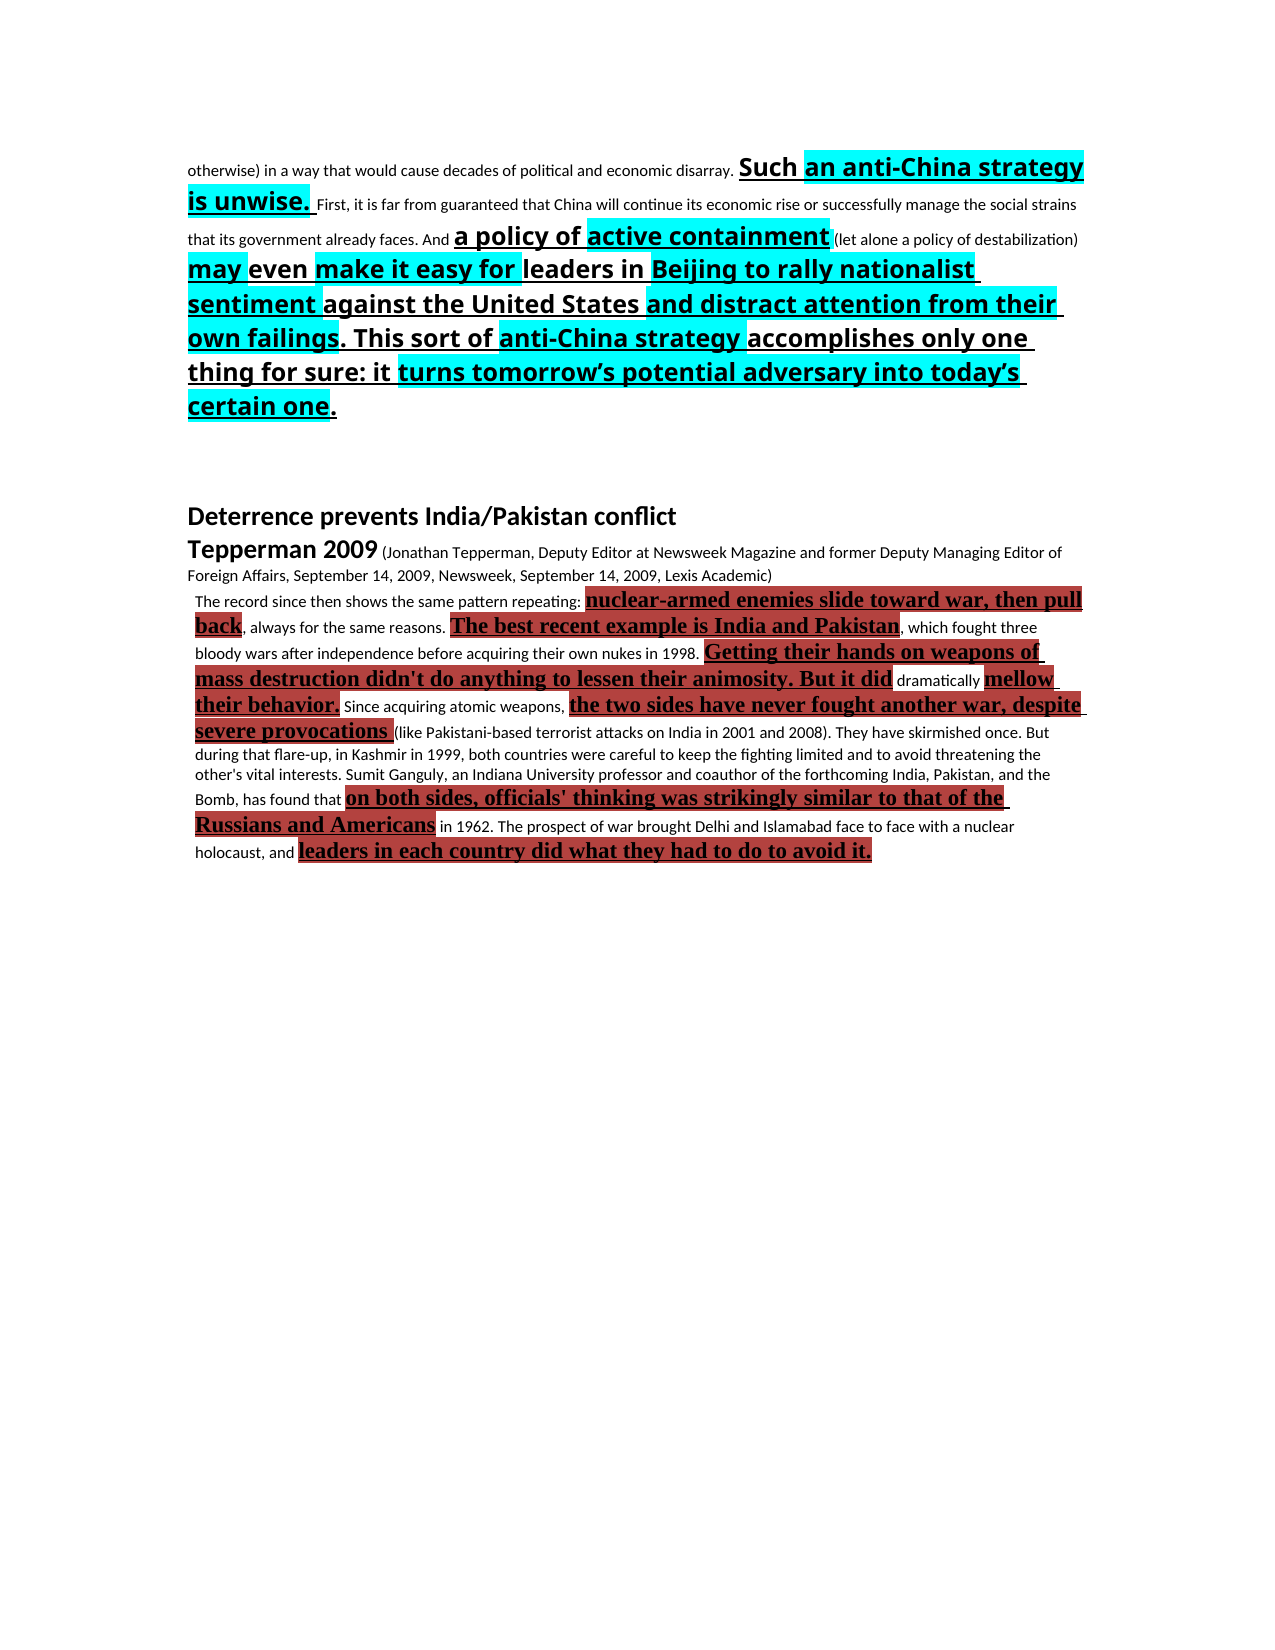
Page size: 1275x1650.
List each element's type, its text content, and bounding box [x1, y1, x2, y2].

text Tepperman 2009 (Jonathan Tepperman, Deputy Editor at Newsweek Magazine and former Deputy Managing Editor of Foreign Affairs, September 14, 2009, Newsweek, September 14, 2009, Lexis Academic) [187, 532, 1087, 586]
subtitle Deterrence prevents India/Pakistan conflict [187, 499, 1087, 532]
text The record since then shows the same pattern repeating: nuclear-armed enemies slide toward war, then pull back, always for the same reasons. The best recent example is India and Pakistan, which fought three bloody wars after independence before acquiring their own nukes in 1998. Getting their hands on weapons of mass destruction didn't do anything to lessen their animosity. But it did dramatically mellow their behavior. Since acquiring atomic weapons, the two sides have never fought another war, despite severe provocations (like Pakistani-based terrorist attacks on India in 2001 and 2008). They have skirmished once. But during that flare-up, in Kashmir in 1999, both countries were careful to keep the fighting limited and to avoid threatening the other's vital interests. Sumit Ganguly, an Indiana University professor and coauthor of the forthcoming India, Pakistan, and the Bomb, has found that on both sides, officials' thinking was strikingly similar to that of the Russians and Americans in 1962. The prospect of war brought Delhi and Islamabad face to face with a nuclear holocaust, and leaders in each country did what they had to do to avoid it. [195, 691, 1087, 863]
text The record since then shows the same pattern repeating: nuclear-armed enemies slide toward war, then pull back, always for the same reasons. The best recent example is India and Pakistan, which fought three bloody wars after independence before acquiring their own nukes in 1998. Getting their hands on weapons of mass destruction didn't do anything to lessen their animosity. But it did dramatically mellow their behavior. Since acquiring atomic weapons, the two sides have never fought another war, despite severe provocations (like Pakistani-based terrorist attacks on India in 2001 and 2008). They have skirmished once. But during that flare-up, in Kashmir in 1999, both countries were careful to keep the fighting limited and to avoid threatening the other's vital interests. Sumit Ganguly, an Indiana University professor and coauthor of the forthcoming India, Pakistan, and the Bomb, has found that on both sides, officials' thinking was strikingly similar to that of the Russians and Americans in 1962. The prospect of war brought Delhi and Islamabad face to face with a nuclear holocaust, and leaders in each country did what they had to do to avoid it. [195, 586, 1087, 714]
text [187, 150, 1087, 422]
